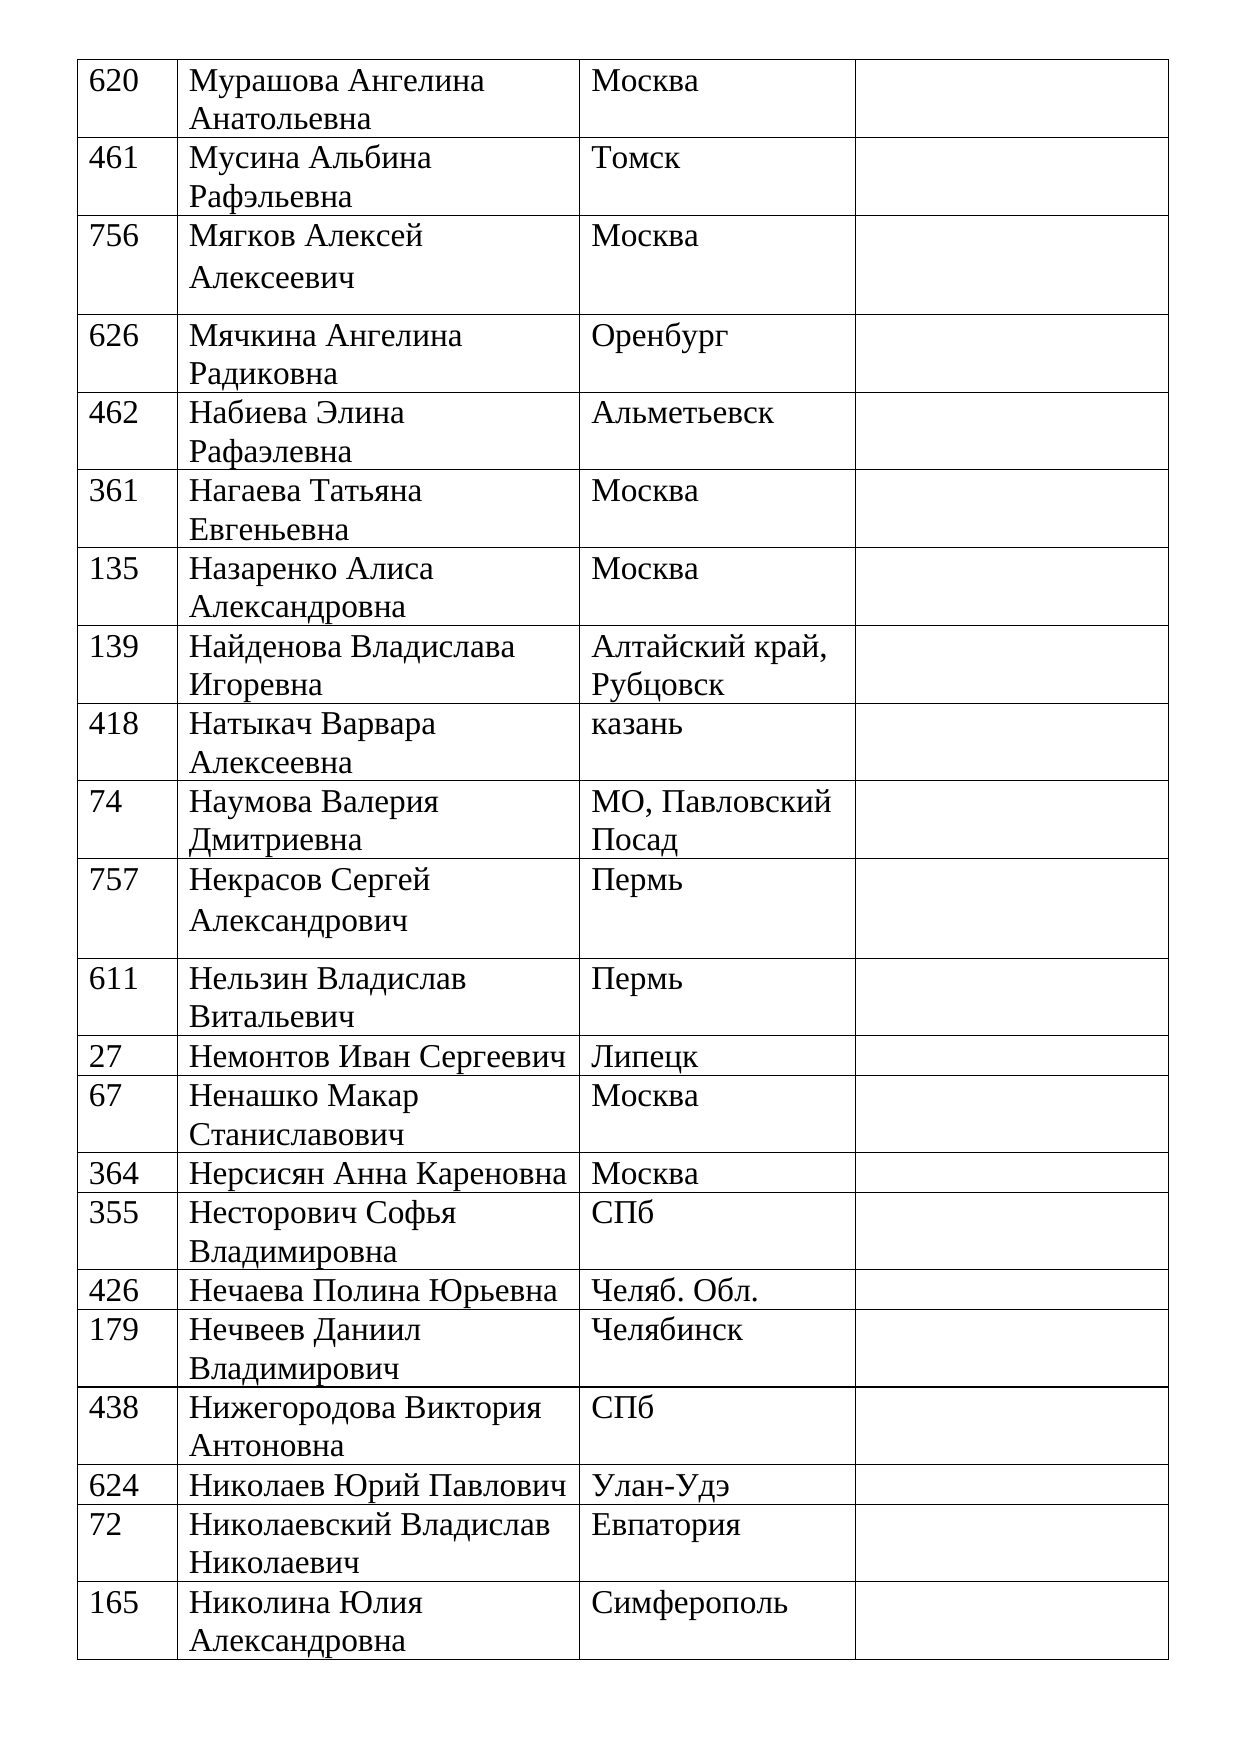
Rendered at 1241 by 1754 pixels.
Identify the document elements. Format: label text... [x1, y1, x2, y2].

table_cell Москва [580, 1153, 855, 1192]
table_cell 165 [78, 1582, 177, 1659]
table_cell Ненашко Макар Станиславович [178, 1076, 579, 1152]
table_cell Томск [580, 138, 855, 214]
table_cell [856, 216, 1168, 314]
table_cell [856, 1505, 1168, 1581]
table_cell Пермь [580, 859, 855, 957]
table_cell 611 [78, 959, 177, 1035]
table_cell 757 [78, 859, 177, 957]
table_cell Мячкина Ангелина Радиковна [178, 315, 579, 392]
table_cell 626 [78, 315, 177, 392]
table_cell Найденова Владислава Игоревна [178, 626, 579, 702]
table_cell Оренбург [580, 315, 855, 392]
table_cell СПб [580, 1193, 855, 1269]
table_cell 361 [78, 470, 177, 547]
table_cell 355 [78, 1193, 177, 1269]
table_cell [856, 626, 1168, 702]
table_cell [856, 959, 1168, 1035]
table_cell [856, 548, 1168, 625]
table_cell казань [580, 704, 855, 780]
table_cell Нерсисян Анна Кареновна [178, 1153, 579, 1192]
table_cell Назаренко Алиса Александровна [178, 548, 579, 625]
table_cell Москва [580, 216, 855, 314]
table_cell Липецк [580, 1036, 855, 1074]
table_cell Немонтов Иван Сергеевич [178, 1036, 579, 1074]
table_cell Несторович Софья Владимировна [178, 1193, 579, 1269]
table_cell 624 [78, 1465, 177, 1503]
table_cell Натыкач Варвара Алексеевна [178, 704, 579, 780]
table_cell 461 [78, 138, 177, 214]
table_cell [856, 138, 1168, 214]
table_cell Москва [580, 548, 855, 625]
table_cell Набиева Элина Рафаэлевна [178, 393, 579, 469]
table_cell [856, 470, 1168, 547]
table_cell Нечвеев Даниил Владимирович [178, 1310, 579, 1386]
table_cell Москва [580, 470, 855, 547]
table_cell [856, 1465, 1168, 1503]
table_cell 462 [78, 393, 177, 469]
table_cell 67 [78, 1076, 177, 1152]
table_cell Москва [580, 60, 855, 137]
table_cell [856, 1270, 1168, 1309]
table_cell 74 [78, 781, 177, 858]
table_cell Евпатория [580, 1505, 855, 1581]
table_cell [856, 704, 1168, 780]
table_cell 756 [78, 216, 177, 314]
table_cell 426 [78, 1270, 177, 1309]
table_cell Пермь [580, 959, 855, 1035]
table_cell [856, 1582, 1168, 1659]
table_cell Симферополь [580, 1582, 855, 1659]
table_cell [856, 315, 1168, 392]
table_cell Алтайский край, Рубцовск [580, 626, 855, 702]
table_cell [856, 393, 1168, 469]
table_cell Николаевский Владислав Николаевич [178, 1505, 579, 1581]
table_cell Николина Юлия Александровна [178, 1582, 579, 1659]
table_cell 72 [78, 1505, 177, 1581]
table_cell [856, 1310, 1168, 1386]
table_cell [856, 1193, 1168, 1269]
table_cell Нагаева Татьяна Евгеньевна [178, 470, 579, 547]
table_cell Альметьевск [580, 393, 855, 469]
table_cell [856, 1388, 1168, 1464]
table_cell [856, 1036, 1168, 1074]
table_cell Мягков Алексей Алексеевич [178, 216, 579, 314]
table_cell 620 [78, 60, 177, 137]
table_cell Нельзин Владислав Витальевич [178, 959, 579, 1035]
table_cell Наумова Валерия Дмитриевна [178, 781, 579, 858]
table_cell Мурашова Ангелина Анатольевна [178, 60, 579, 137]
table_cell Мусина Альбина Рафэльевна [178, 138, 579, 214]
table_cell [856, 1076, 1168, 1152]
table_cell МО, Павловский Посад [580, 781, 855, 858]
table_cell 364 [78, 1153, 177, 1192]
table_cell Нечаева Полина Юрьевна [178, 1270, 579, 1309]
table_cell Улан-Удэ [580, 1465, 855, 1503]
table_cell СПб [580, 1388, 855, 1464]
table_cell [856, 781, 1168, 858]
table_cell [856, 859, 1168, 957]
table_cell Некрасов Сергей Александрович [178, 859, 579, 957]
table_cell Николаев Юрий Павлович [178, 1465, 579, 1503]
table_cell [856, 1153, 1168, 1192]
table_cell 27 [78, 1036, 177, 1074]
table_cell 139 [78, 626, 177, 702]
table_cell Нижегородова Виктория Антоновна [178, 1388, 579, 1464]
table_cell 438 [78, 1388, 177, 1464]
table_cell Москва [580, 1076, 855, 1152]
table_cell 179 [78, 1310, 177, 1386]
table_cell 135 [78, 548, 177, 625]
table_cell [856, 60, 1168, 137]
table_cell 418 [78, 704, 177, 780]
table_cell Челябинск [580, 1310, 855, 1386]
table_cell Челяб. Обл. [580, 1270, 855, 1309]
